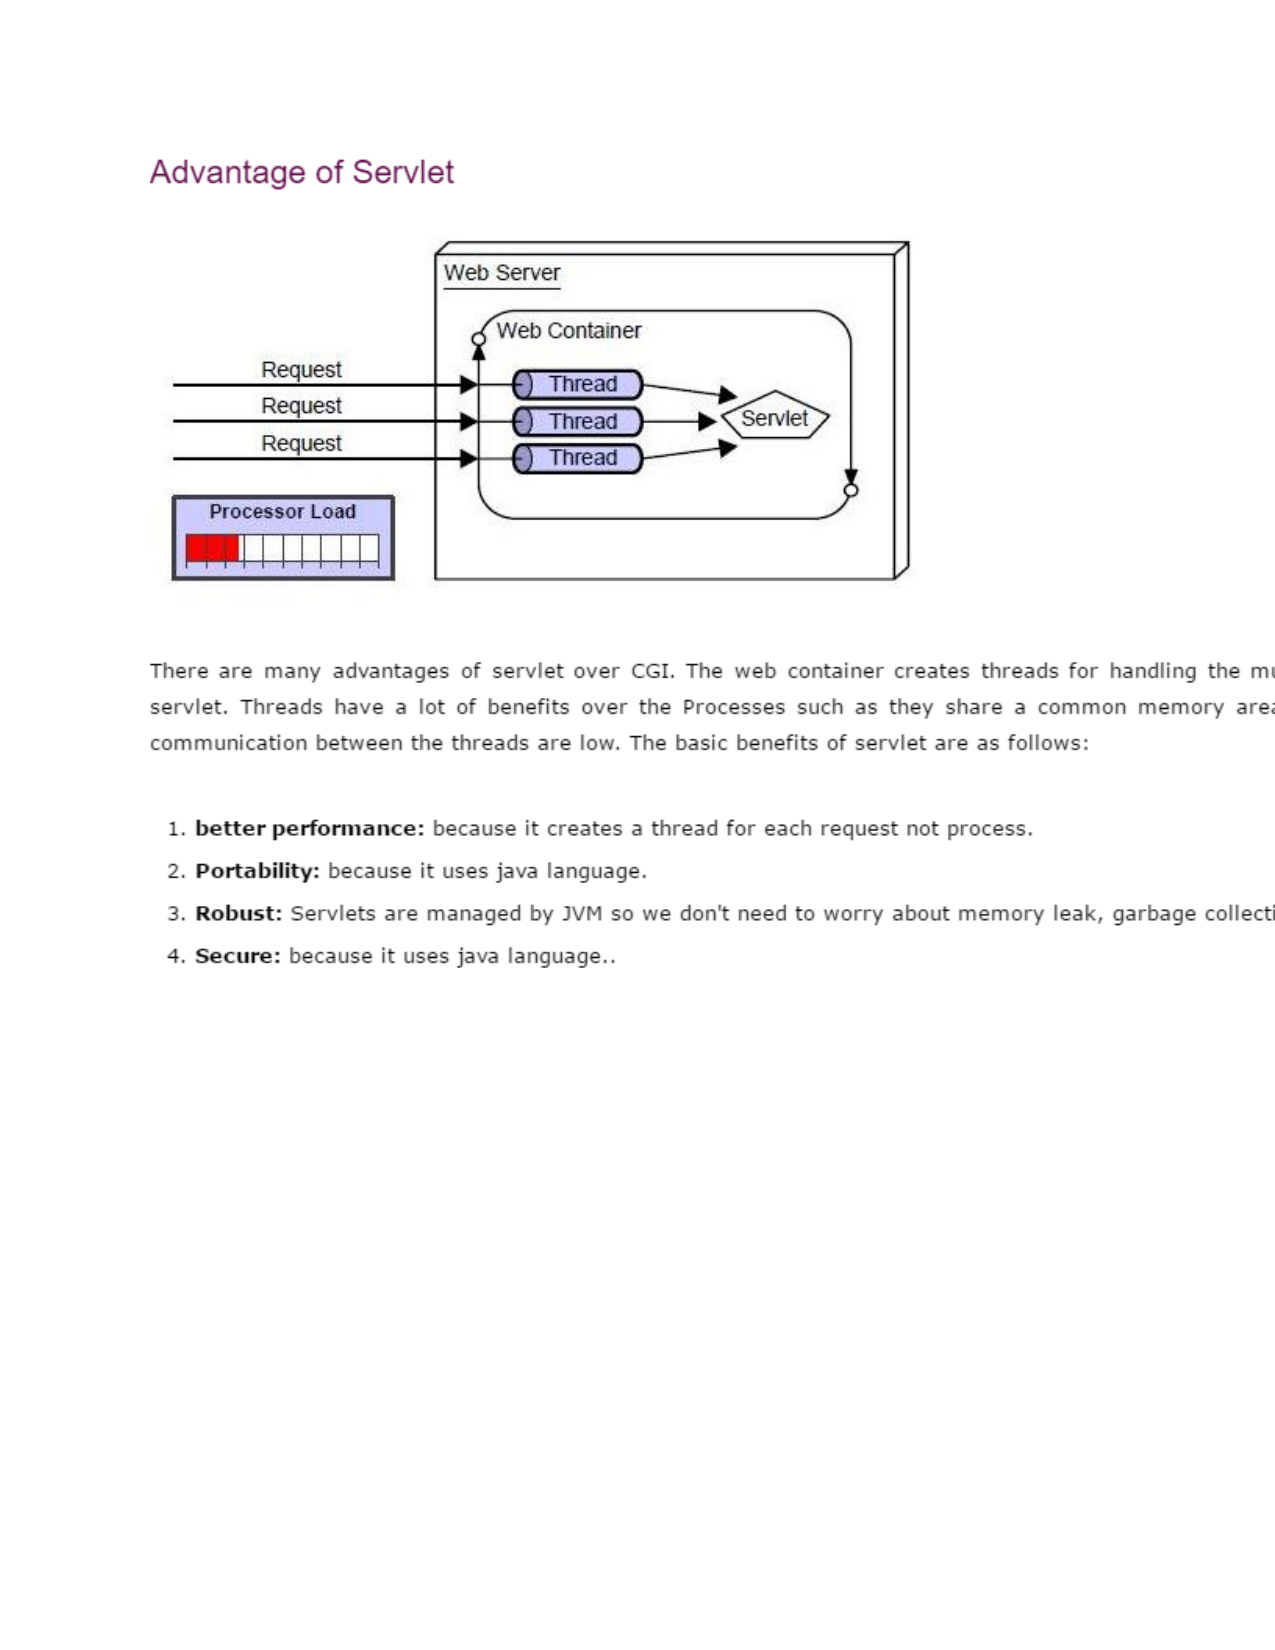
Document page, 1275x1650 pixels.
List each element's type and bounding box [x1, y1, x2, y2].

picture [150, 150, 1275, 780]
picture [150, 798, 1275, 979]
